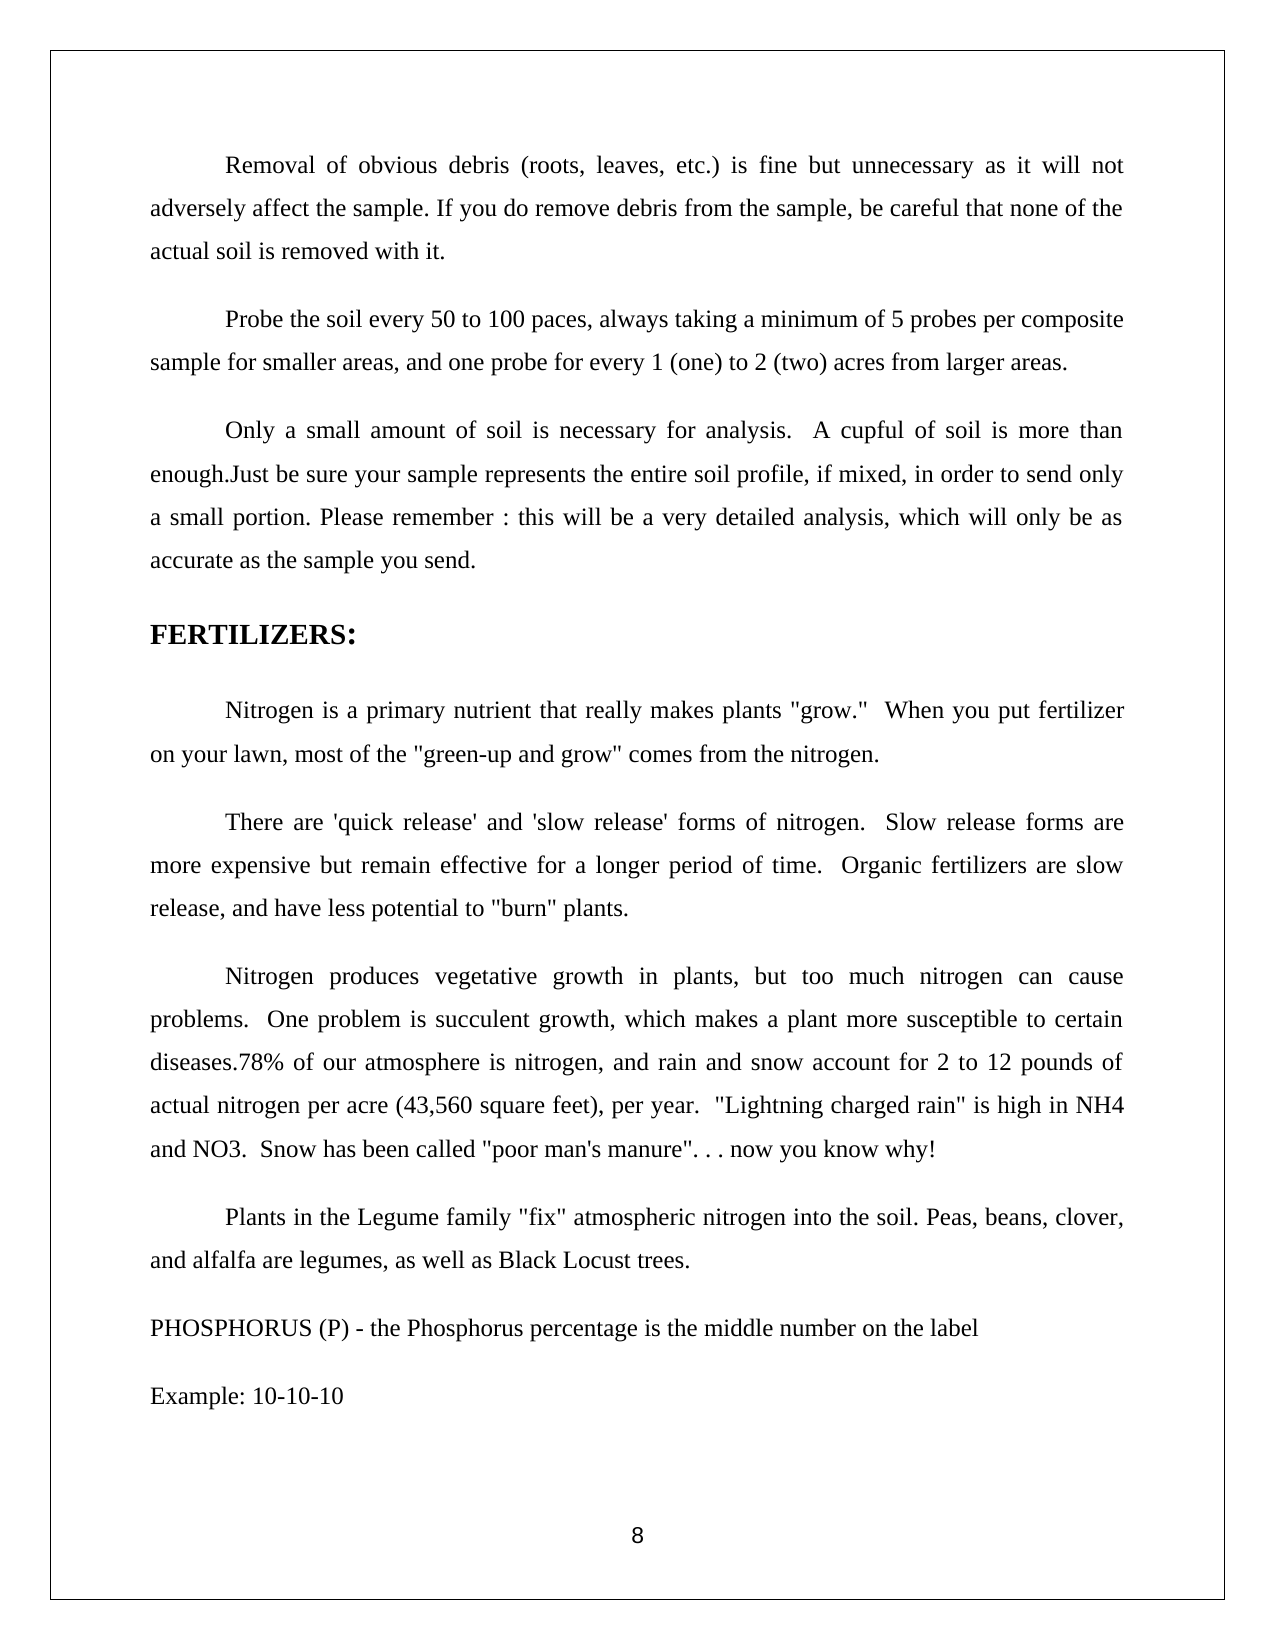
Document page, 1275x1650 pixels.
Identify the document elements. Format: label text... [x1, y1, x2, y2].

text PHOSPHORUS (P) - the Phosphorus percentage is the middle number on the label [150, 1313, 1125, 1342]
text Plants in the Legume family "fix" atmospheric nitrogen into the soil. Peas, beans, clover, and alfalfa are legumes, as well as Black Locust trees. [150, 1202, 1125, 1274]
text Nitrogen is a primary nutrient that really makes plants "grow." When you put fertilizer on your lawn, most of the "green-up and grow" comes from the nitrogen. [150, 696, 1125, 767]
text Removal of obvious debris (roots, leaves, etc.) is fine but unnecessary as it will not adversely affect the sample. If you do remove debris from the sample, be careful that none of the actual soil is removed with it. [150, 150, 1125, 265]
text FERTILIZERS: [150, 613, 1125, 651]
text There are 'quick release' and 'slow release' forms of nitrogen. Slow release forms are more expensive but remain effective for a longer period of time. Organic fertilizers are slow release, and have less potential to "burn" plants. [150, 807, 1125, 922]
text Nitrogen produces vegetative growth in plants, but too much nitrogen can cause problems. One problem is succulent growth, which makes a plant more susceptible to certain diseases.78% of our atmosphere is nitrogen, and rain and snow account for 2 to 12 pounds of actual nitrogen per acre (43,560 square feet), per year. "Lightning charged rain" is high in NH4 and NO3. Snow has been called "poor man's manure". . . now you know why! [150, 961, 1125, 1162]
text Only a small amount of soil is necessary for analysis. A cupful of soil is more than enough.Just be sure your sample represents the entire soil profile, if mixed, in order to send only a small portion. Please remember : this will be a very detailed analysis, which will only be as accurate as the sample you send. [150, 416, 1125, 574]
text Probe the soil every 50 to 100 paces, always taking a minimum of 5 probes per composite sample for smaller areas, and one probe for every 1 (one) to 2 (two) acres from larger areas. [150, 304, 1125, 376]
text Example: 10-10-10 [150, 1381, 1125, 1410]
